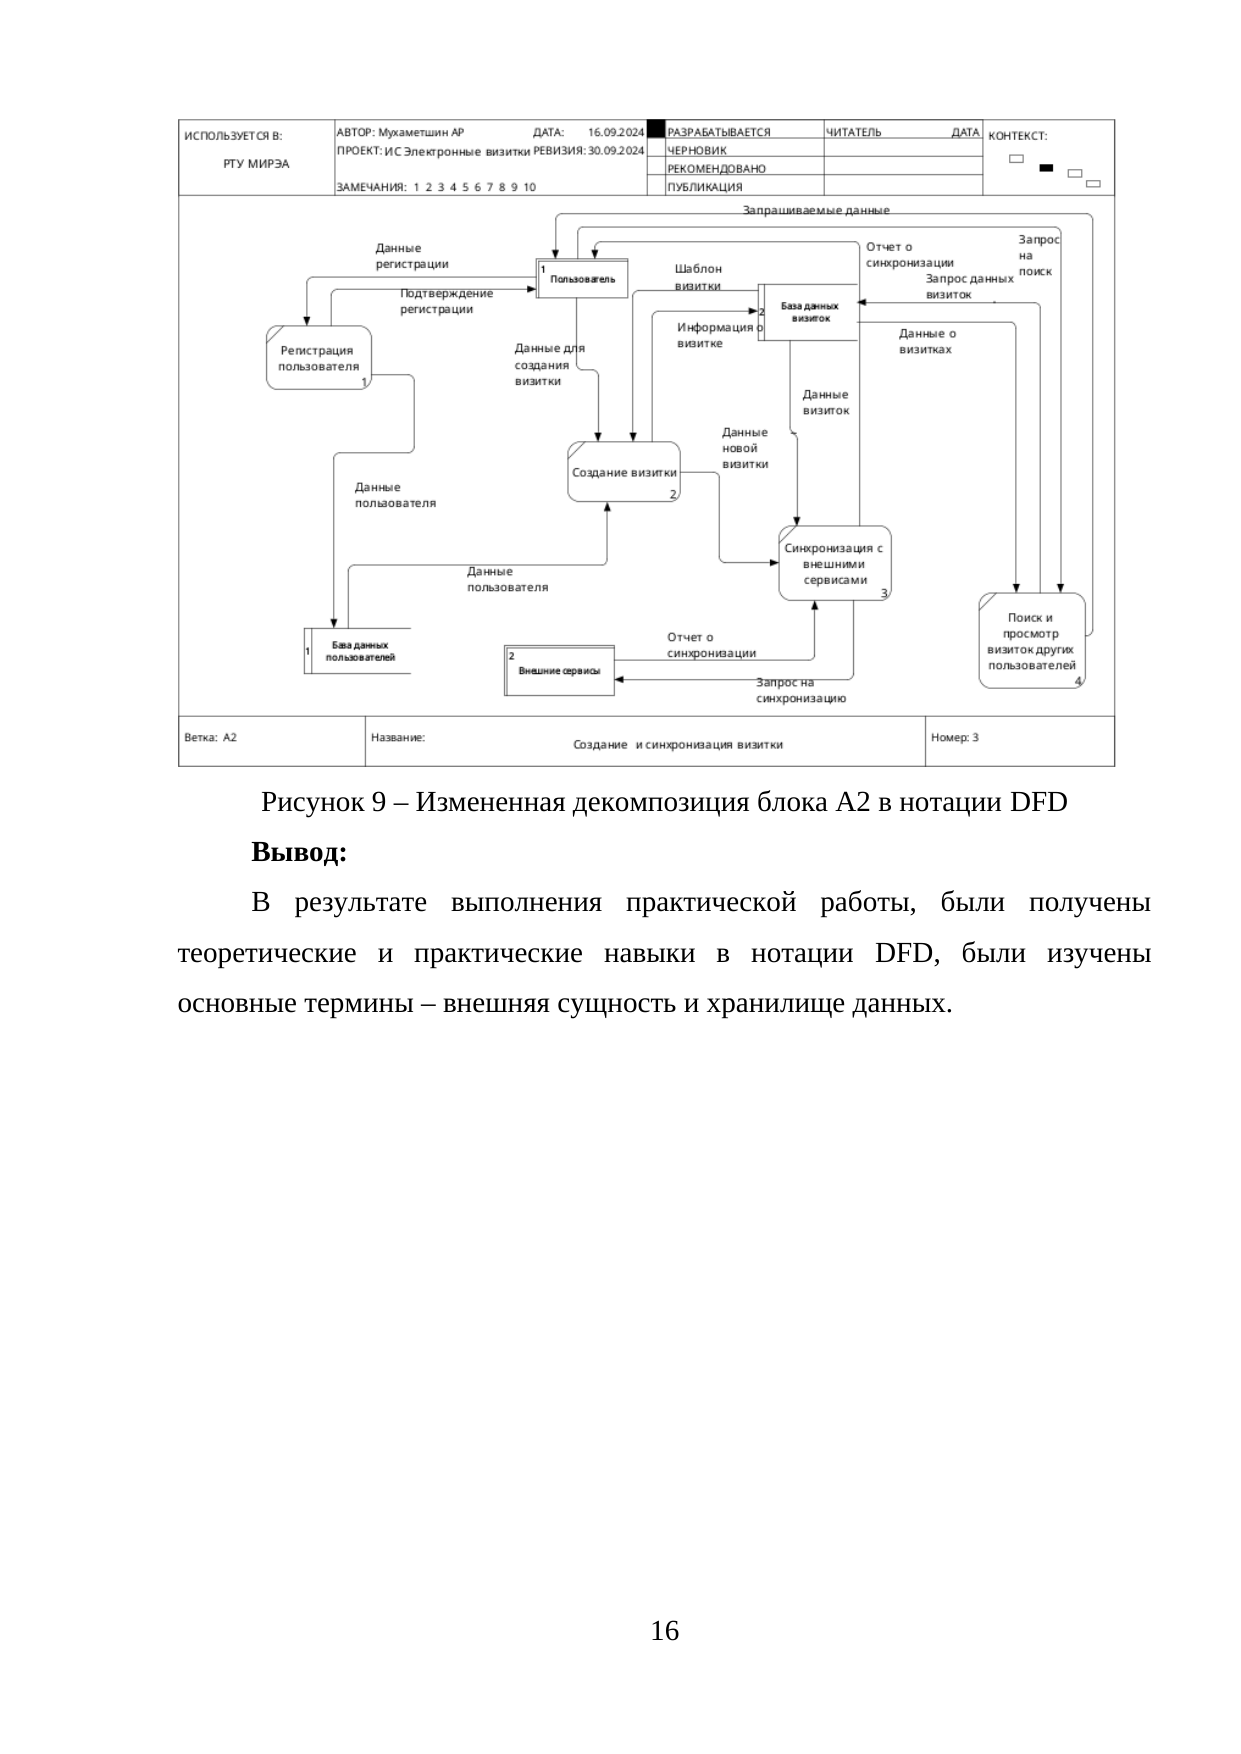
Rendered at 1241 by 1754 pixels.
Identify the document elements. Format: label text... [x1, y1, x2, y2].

picture [177, 118, 1152, 767]
text Рисунок 9 – Измененная декомпозиция блока А2 в нотации DFD [177, 784, 1152, 817]
text В результате выполнения практической работы, были получены теоретические и практические навыки в нотации DFD, были изучены основные термины – внешняя сущность и хранилище данных. [177, 884, 1152, 1018]
text Вывод: [177, 834, 1152, 868]
